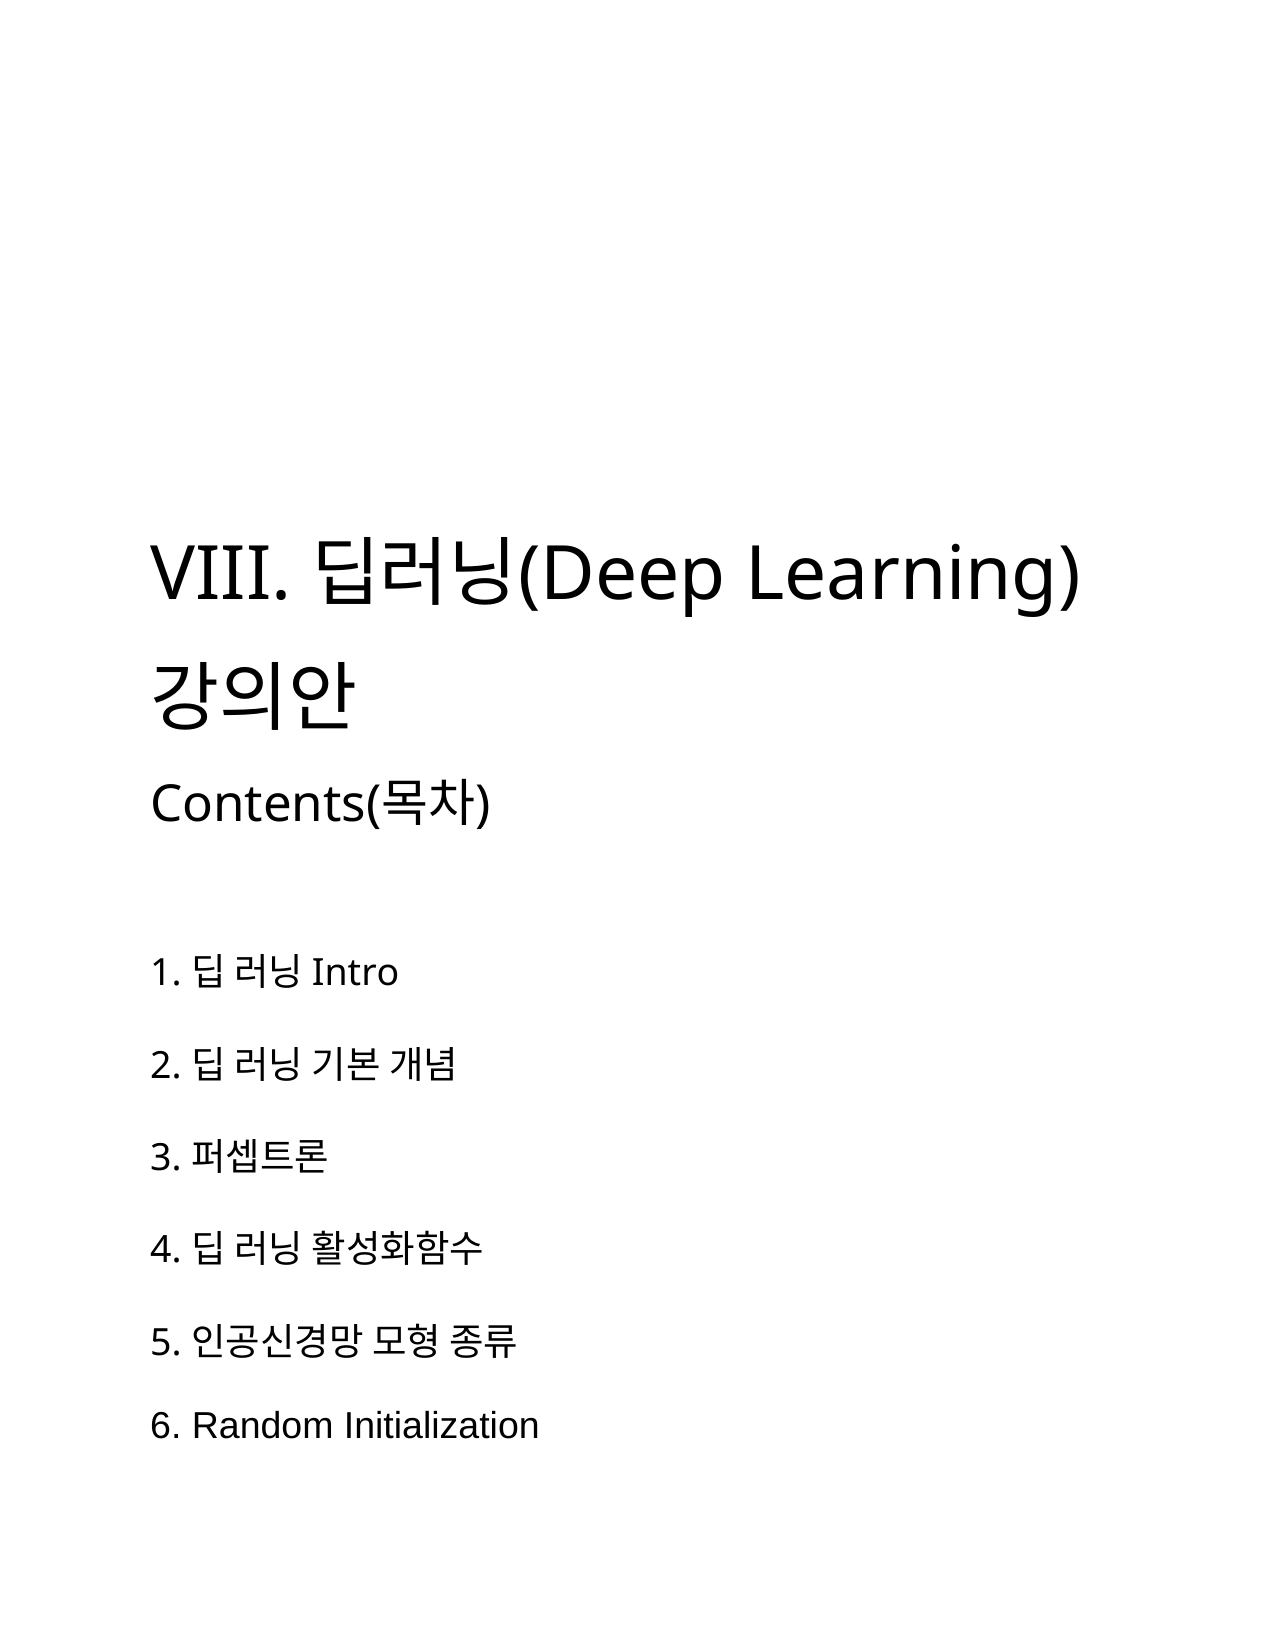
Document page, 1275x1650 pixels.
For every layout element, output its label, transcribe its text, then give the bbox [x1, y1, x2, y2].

text Contents(목차) [150, 763, 1125, 837]
text 2. 딥 러닝 기본 개념 [150, 1035, 1125, 1089]
text 1. 딥 러닝 Intro [150, 942, 1125, 997]
text VIII. 딥러닝(Deep Learning) 강의안 [150, 512, 1125, 746]
text 5. 인공신경망 모형 종류 [150, 1312, 1125, 1366]
text 4. 딥 러닝 활성화함수 [150, 1219, 1125, 1273]
text 6. Random Initialization [150, 1404, 1125, 1447]
text 3. 퍼셉트론 [150, 1127, 1125, 1181]
